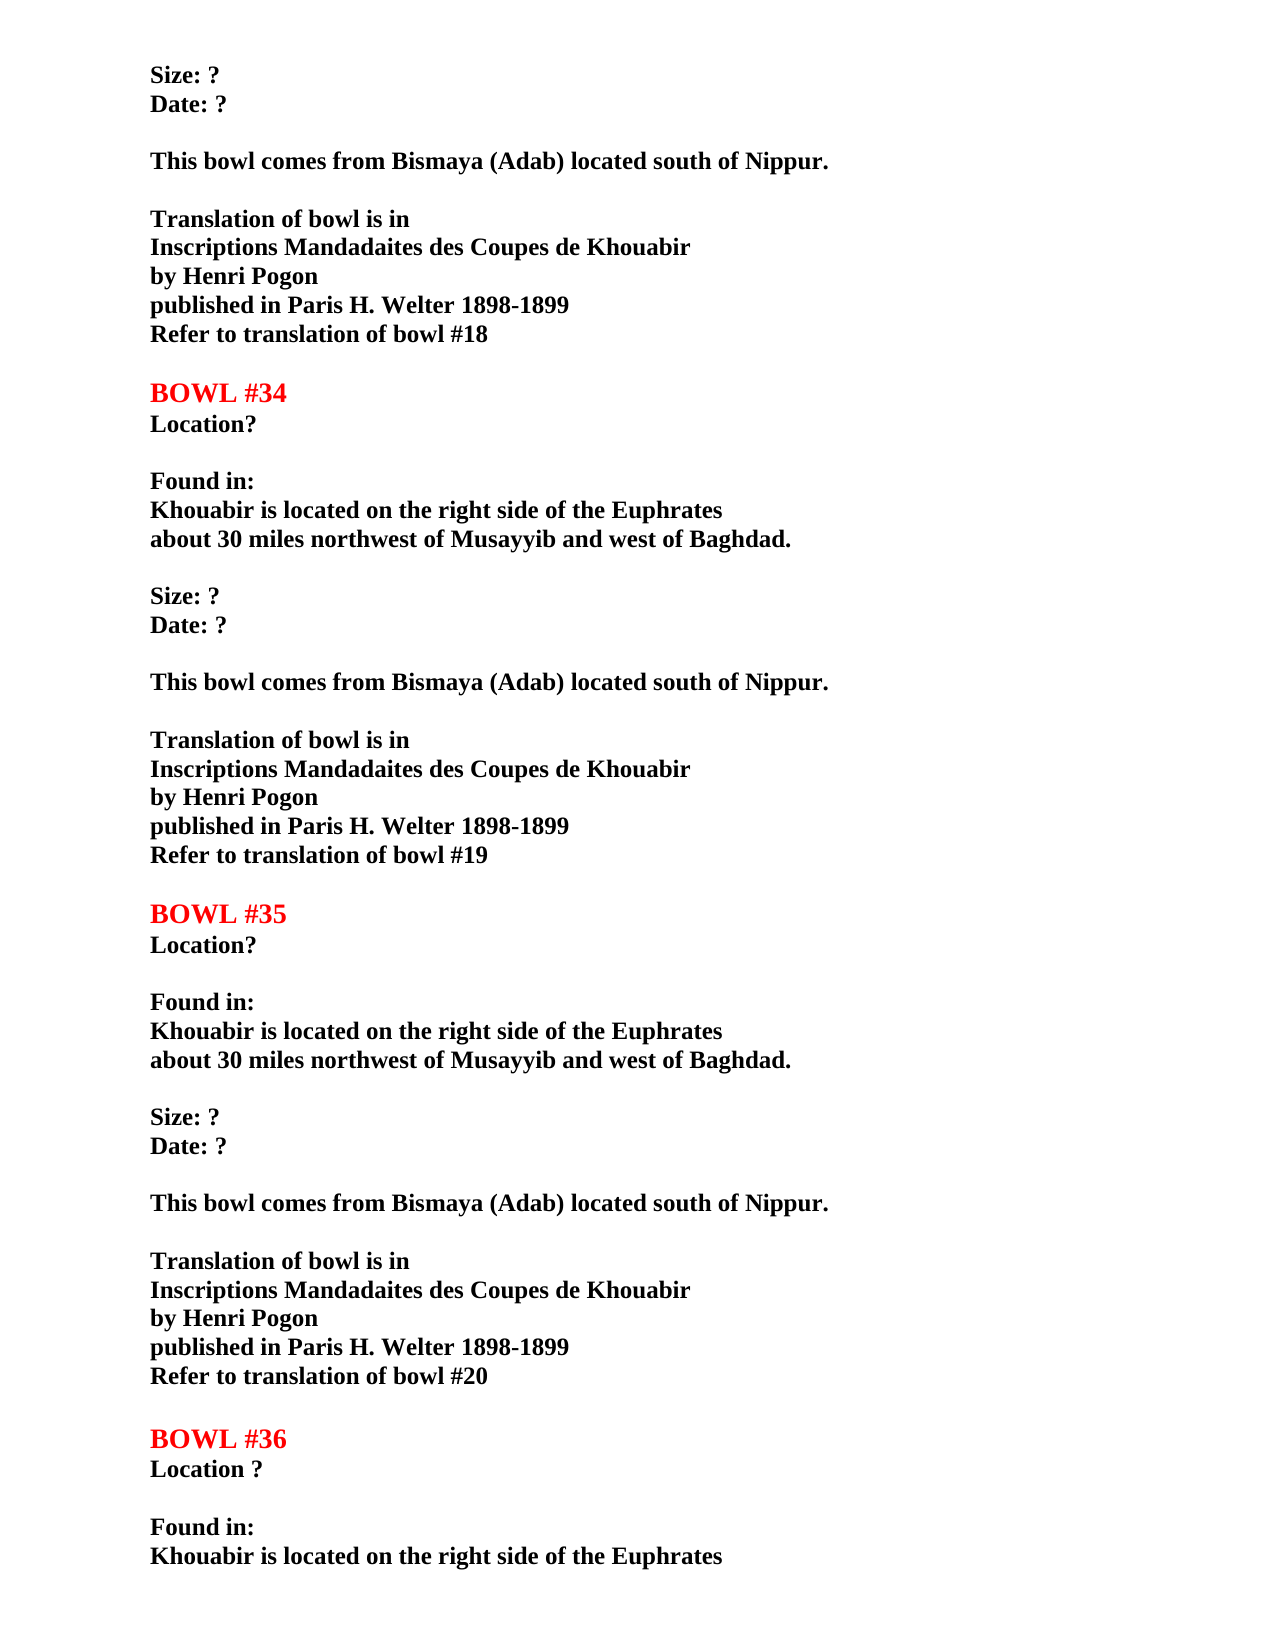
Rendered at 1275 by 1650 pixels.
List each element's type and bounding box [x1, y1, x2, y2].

text [150, 60, 1215, 1569]
